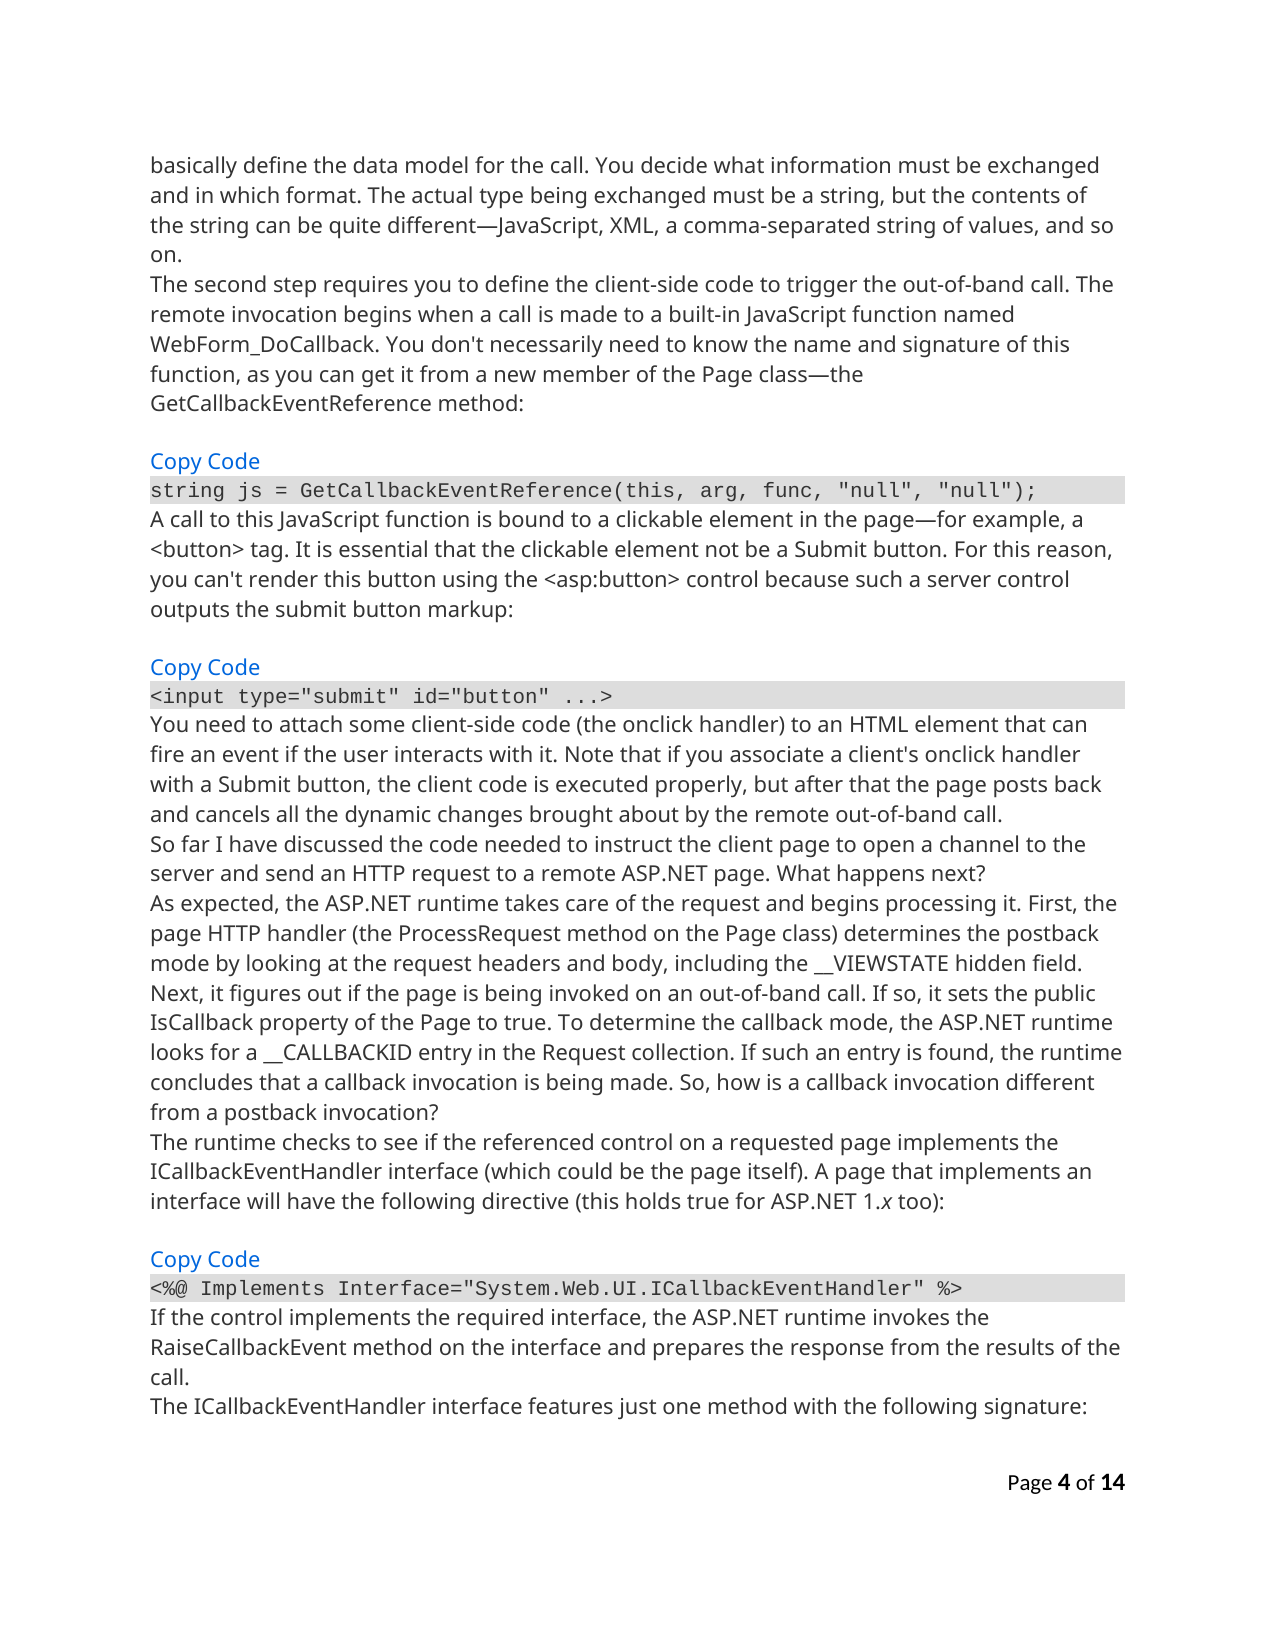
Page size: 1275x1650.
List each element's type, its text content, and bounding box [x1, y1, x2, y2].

text The runtime checks to see if the referenced control on a requested page implements the ICallbackEventHandler interface (which could be the page itself). A page that implements an interface will have the following directive (this holds true for ASP.NET 1.x too): [150, 1126, 1125, 1216]
text So far I have discussed the code needed to instruct the client page to open a channel to the server and send an HTTP request to a remote ASP.NET page. What happens next? [150, 828, 1125, 888]
text Copy Code [150, 651, 1125, 681]
text The second step requires you to define the client-side code to trigger the out-of-band call. The remote invocation begins when a call is made to a built-in JavaScript function named WebForm_DoCallback. You don't necessarily need to know the name and signature of this function, as you can get it from a new member of the Page class—the GetCallbackEventReference method: [150, 269, 1125, 418]
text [150, 150, 1125, 269]
text The ICallbackEventHandler interface features just one method with the following signature: [150, 1391, 1125, 1421]
text Copy Code [150, 1244, 1125, 1274]
text As expected, the ASP.NET runtime takes care of the request and begins processing it. First, the page HTTP handler (the ProcessRequest method on the Page class) determines the postback mode by looking at the request headers and body, including the __VIEWSTATE hidden field. Next, it figures out if the page is being invoked on an out-of-band call. If so, it sets the public IsCallback property of the Page to true. To determine the callback mode, the ASP.NET runtime looks for a __CALLBACKID entry in the Request collection. If such an entry is found, the runtime concludes that a callback invocation is being made. So, how is a callback invocation different from a postback invocation? [150, 888, 1125, 1126]
text If the control implements the required interface, the ASP.NET runtime invokes the RaiseCallbackEvent method on the interface and prepares the response from the results of the call. [150, 1302, 1125, 1391]
text You need to attach some client-side code (the onclick handler) to an HTML element that can fire an event if the user interacts with it. Note that if you associate a client's onclick handler with a Submit button, the client code is executed properly, but after that the page posts back and cancels all the dynamic changes brought about by the remote out-of-band call. [150, 709, 1125, 828]
text <input type="submit" id="button" ...> [150, 681, 1125, 709]
text Copy Code [150, 446, 1125, 476]
text string js = GetCallbackEventReference(this, arg, func, "null", "null"); [150, 476, 1125, 504]
text <%@ Implements Interface="System.Web.UI.ICallbackEventHandler" %> [150, 1274, 1125, 1302]
text A call to this JavaScript function is bound to a clickable element in the page—for example, a <button> tag. It is essential that the clickable element not be a Submit button. For this reason, you can't render this button using the <asp:button> control because such a server control outputs the submit button markup: [150, 504, 1125, 623]
